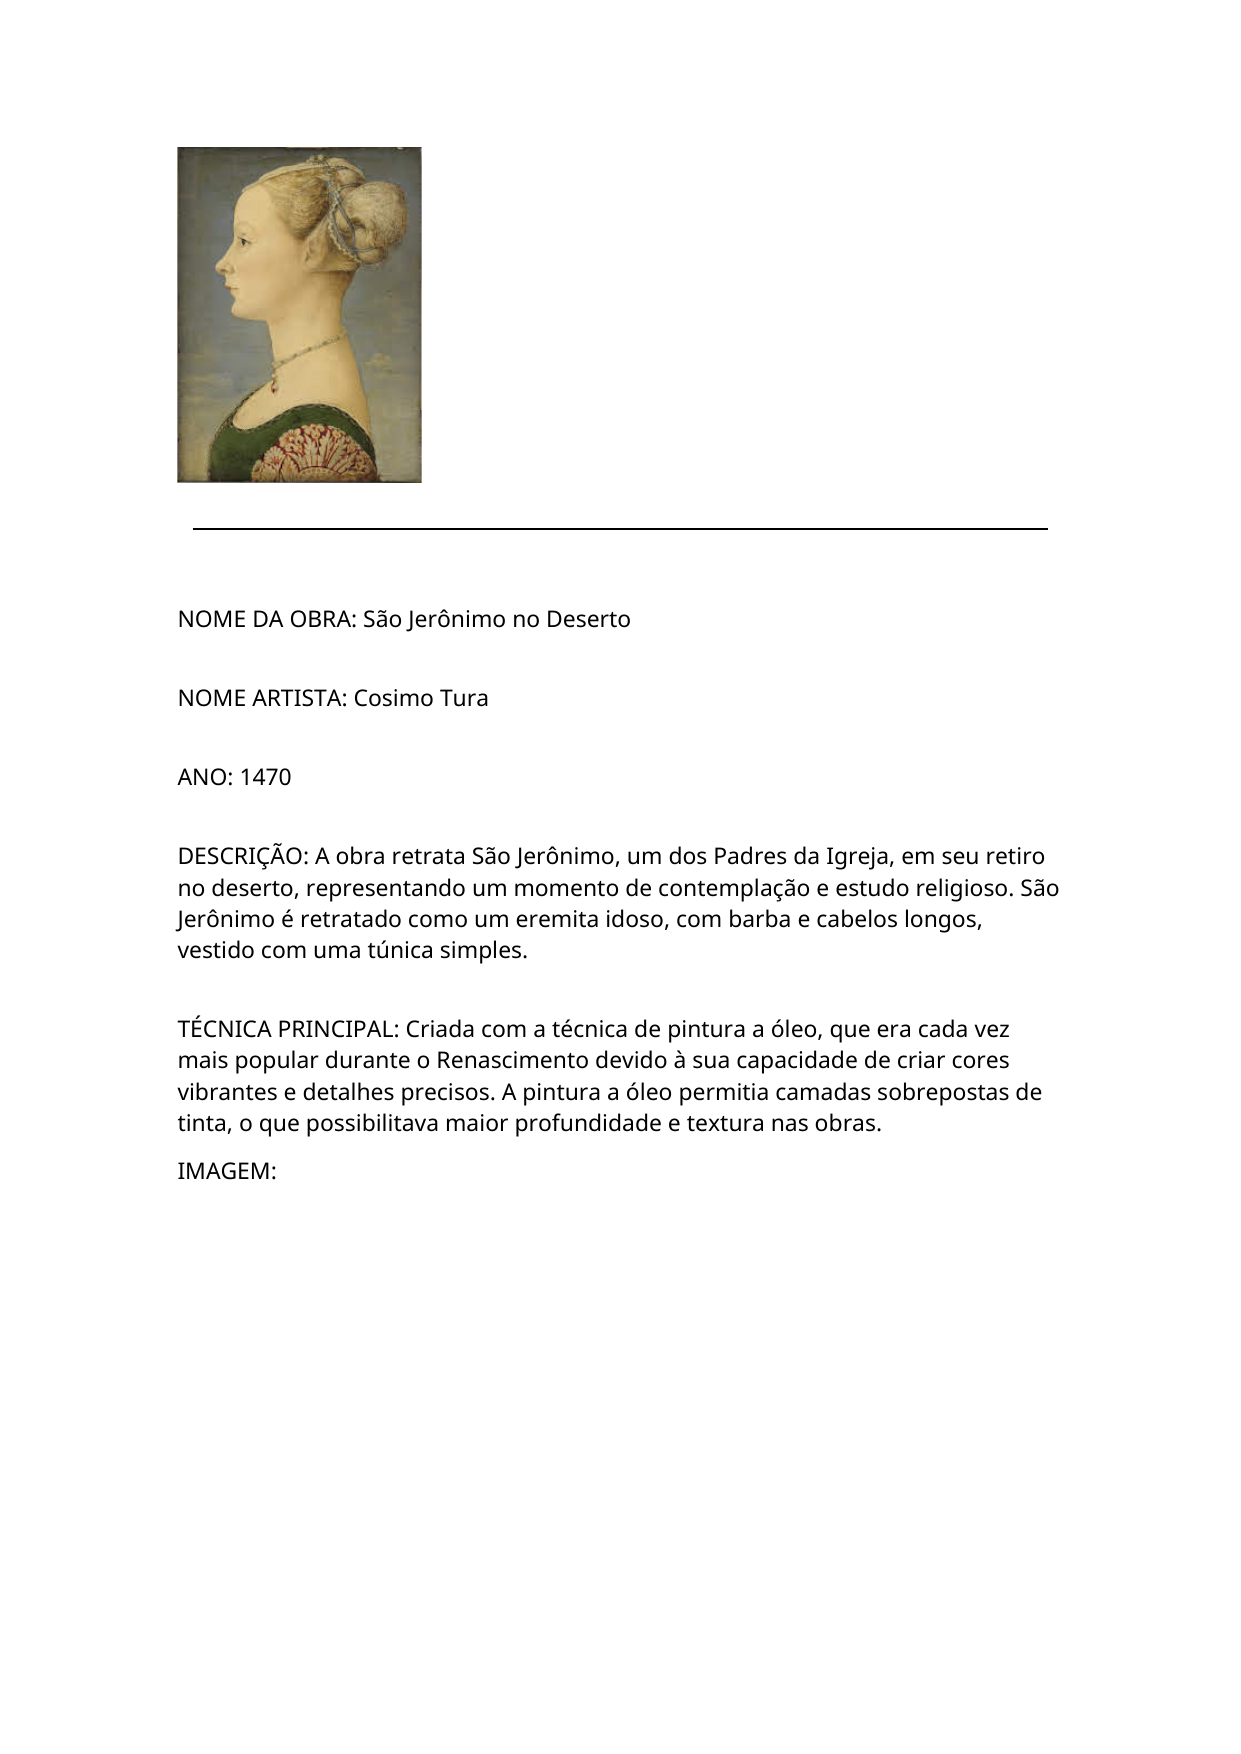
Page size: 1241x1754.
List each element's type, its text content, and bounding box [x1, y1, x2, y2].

picture [177, 147, 422, 483]
text NOME ARTISTA: Cosimo Tura [177, 651, 1063, 713]
text TÉCNICA PRINCIPAL: Criada com a técnica de pintura a óleo, que era cada vez mais popular durante o Renascimento devido à sua capacidade de criar cores vibrantes e detalhes precisos. A pintura a óleo permitia camadas sobrepostas de tinta, o que possibilitava maior profundidade e textura nas obras. [177, 982, 1063, 1138]
text NOME DA OBRA: São Jerônimo no Deserto [177, 603, 1063, 634]
text ____________________________________________________________________________________ [177, 502, 1063, 533]
text IMAGEM: [177, 1155, 1063, 1186]
text DESCRIÇÃO: A obra retrata São Jerônimo, um dos Padres da Igreja, em seu retiro no deserto, representando um momento de contemplação e estudo religioso. São Jerônimo é retratado como um eremita idoso, com barba e cabelos longos, vestido com uma túnica simples. [177, 809, 1063, 965]
text ANO: 1470 [177, 730, 1063, 792]
